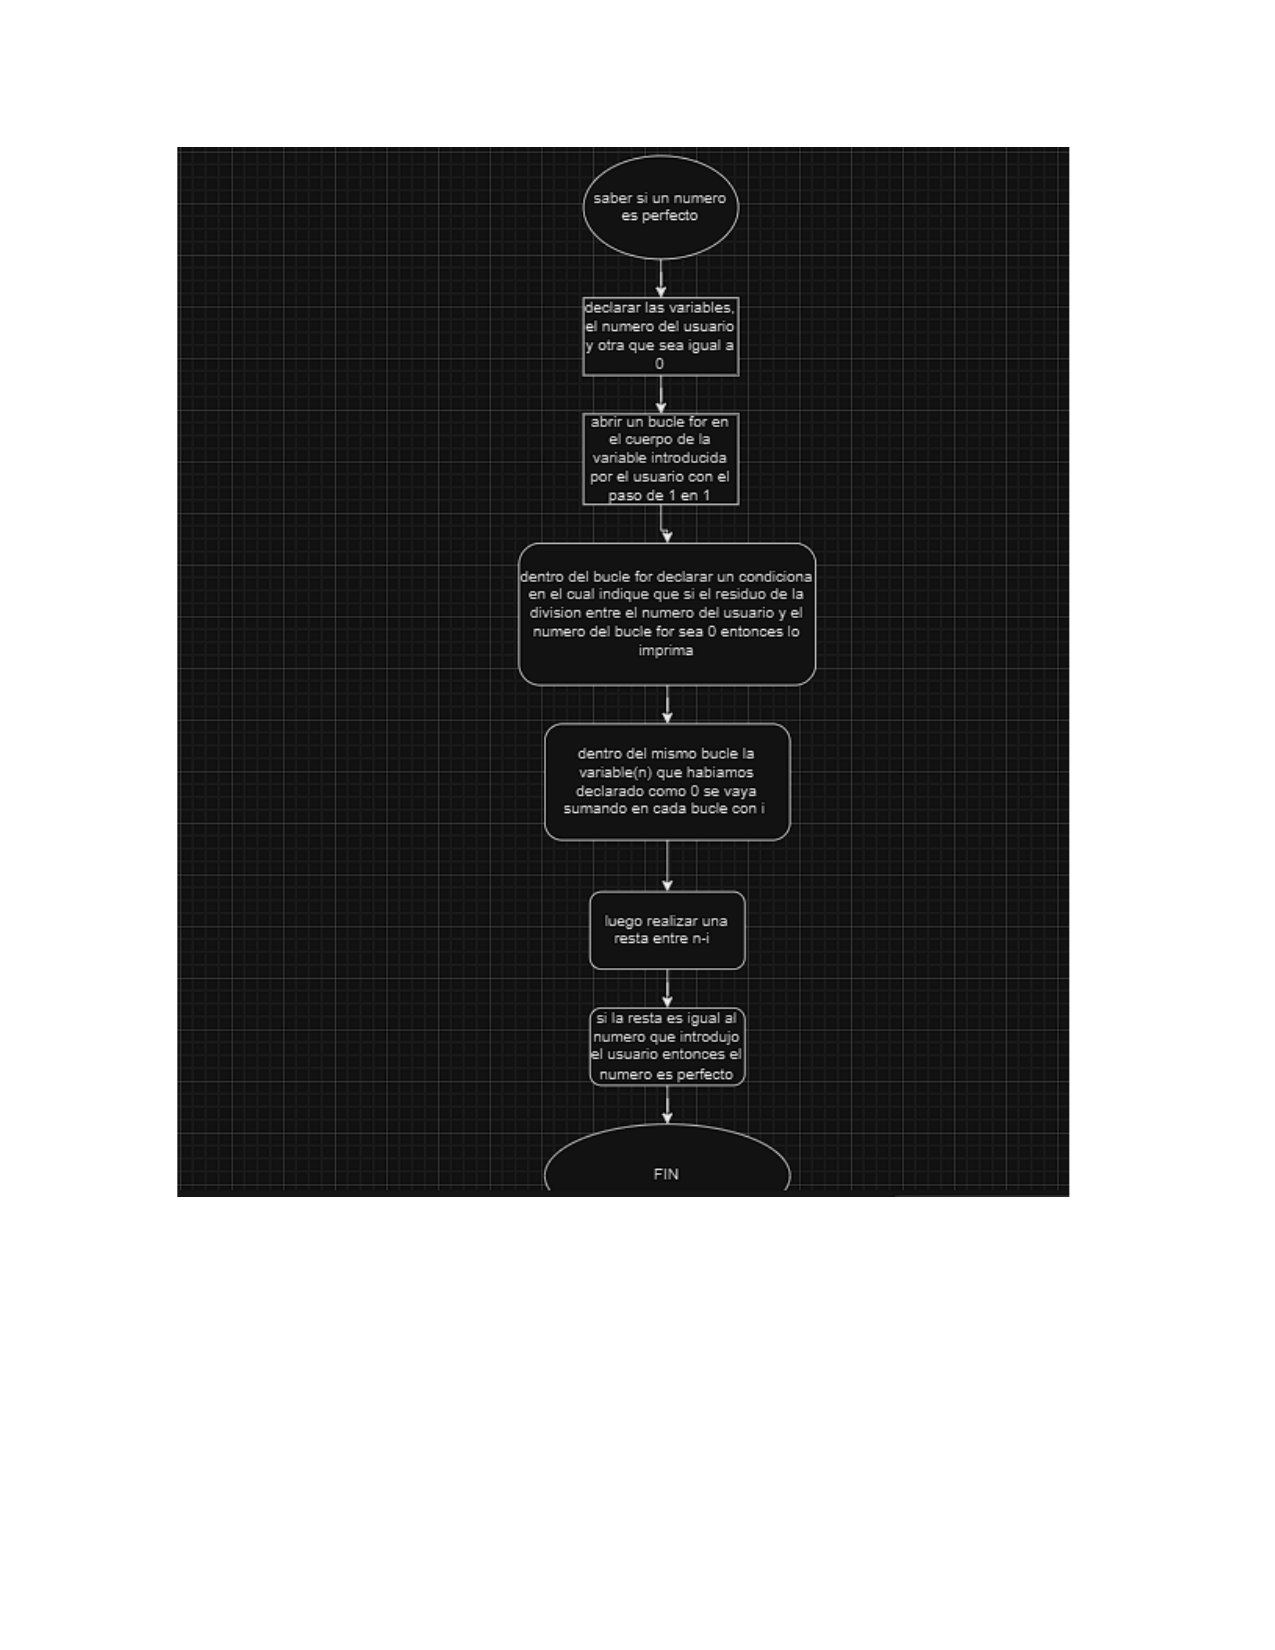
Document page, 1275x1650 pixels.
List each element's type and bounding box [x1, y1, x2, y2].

picture [177, 147, 1070, 1197]
